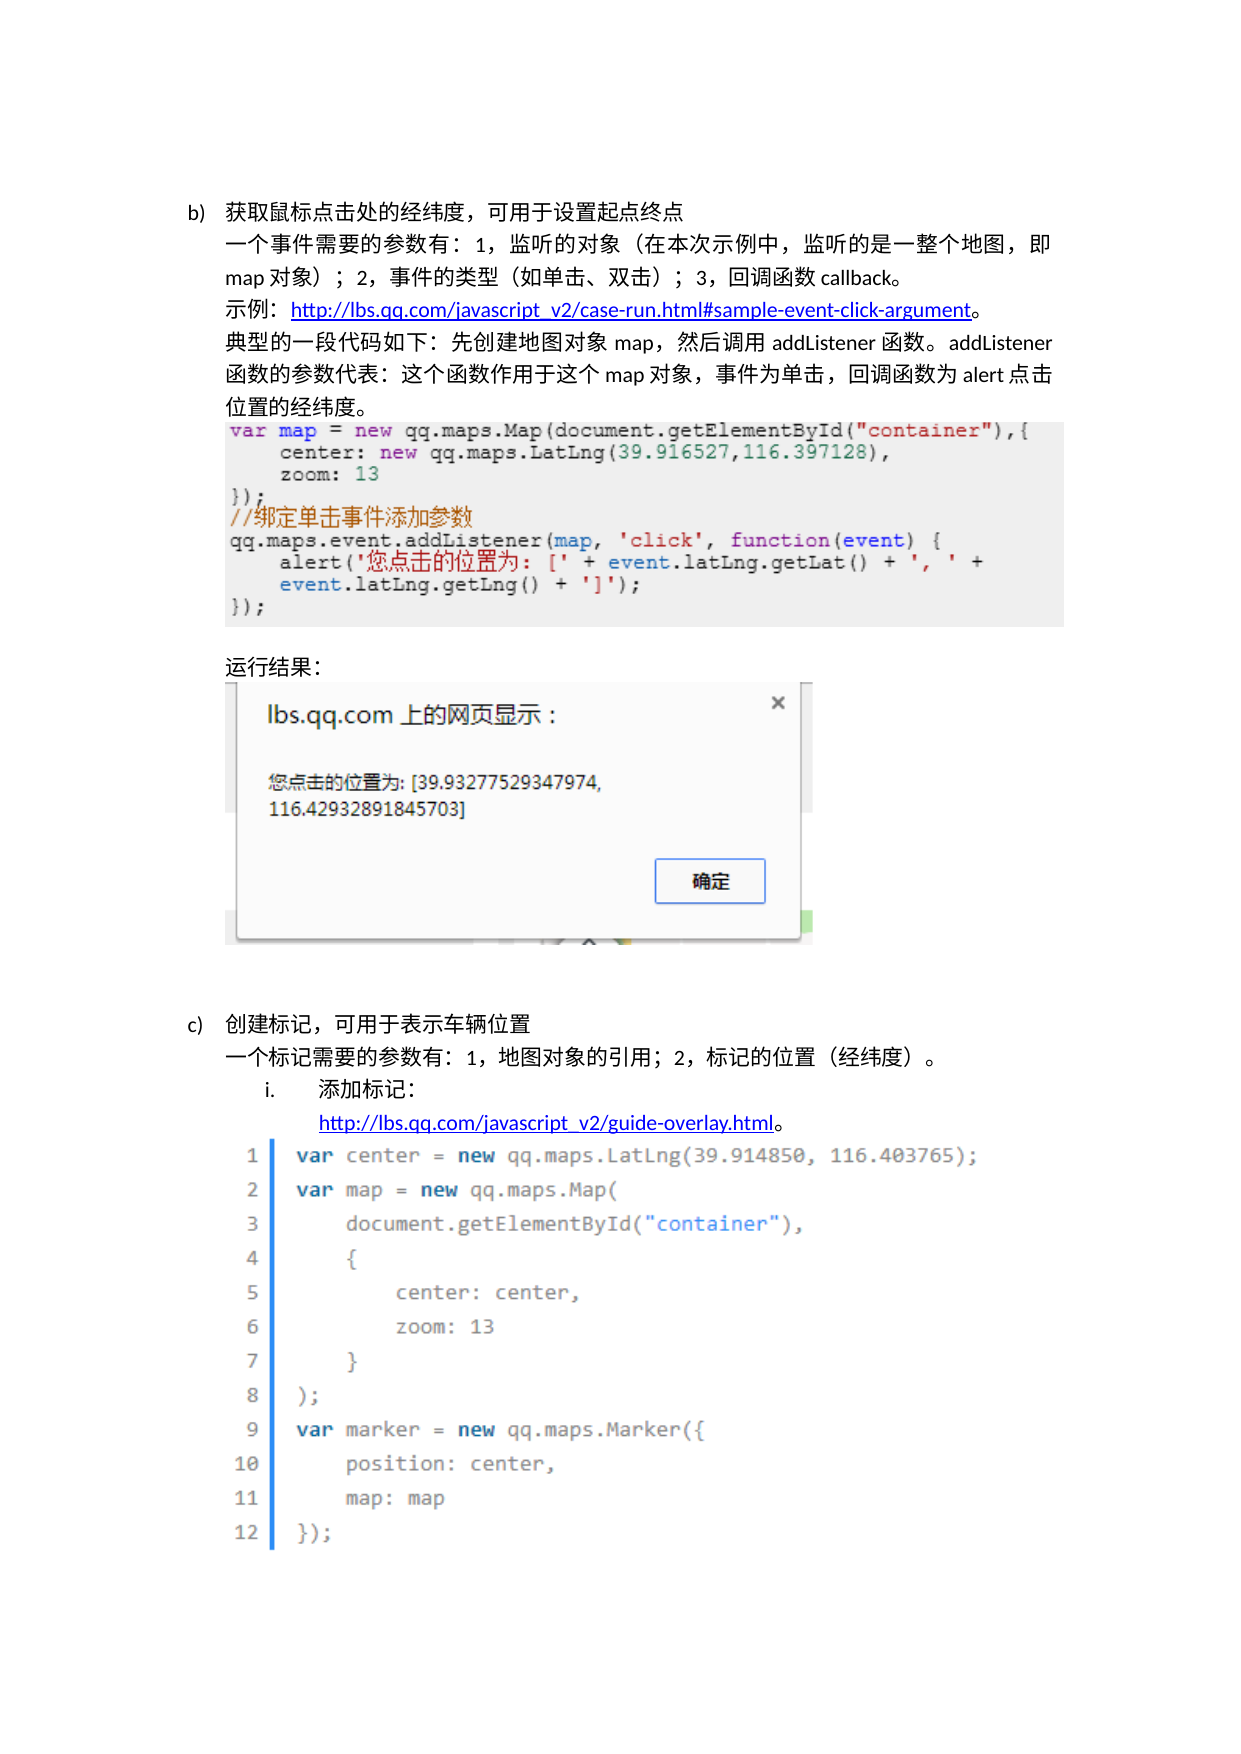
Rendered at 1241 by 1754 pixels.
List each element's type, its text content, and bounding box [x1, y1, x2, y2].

picture [225, 1137, 1091, 1558]
picture [225, 682, 813, 945]
list 典型的一段代码如下：先创建地图对象map，然后调用addListener函数。addListener函数的参数代表：这个函数作用于这个map对象，事件为单击，回调函数为alert点击位置的经纬度。 [225, 324, 1053, 422]
picture [225, 422, 1064, 627]
list 运行结果： [225, 649, 1053, 682]
list 获取鼠标点击处的经纬度，可用于设置起点终点 [187, 194, 1053, 227]
list http://lbs.qq.com/javascript_v2/guide-overlay.html。 [319, 1104, 1053, 1137]
list 创建标记，可用于表示车辆位置 [187, 1007, 1053, 1039]
list 一个事件需要的参数有：1，监听的对象（在本次示例中，监听的是一整个地图，即map对象）；2，事件的类型（如单击、双击）；3，回调函数callback。 [225, 227, 1053, 292]
list 示例：http://lbs.qq.com/javascript_v2/case-run.html#sample-event-click-argument。 [225, 292, 1053, 324]
list 一个标记需要的参数有：1，地图对象的引用；2，标记的位置（经纬度）。 [225, 1039, 1053, 1072]
list 添加标记： [275, 1072, 1053, 1104]
